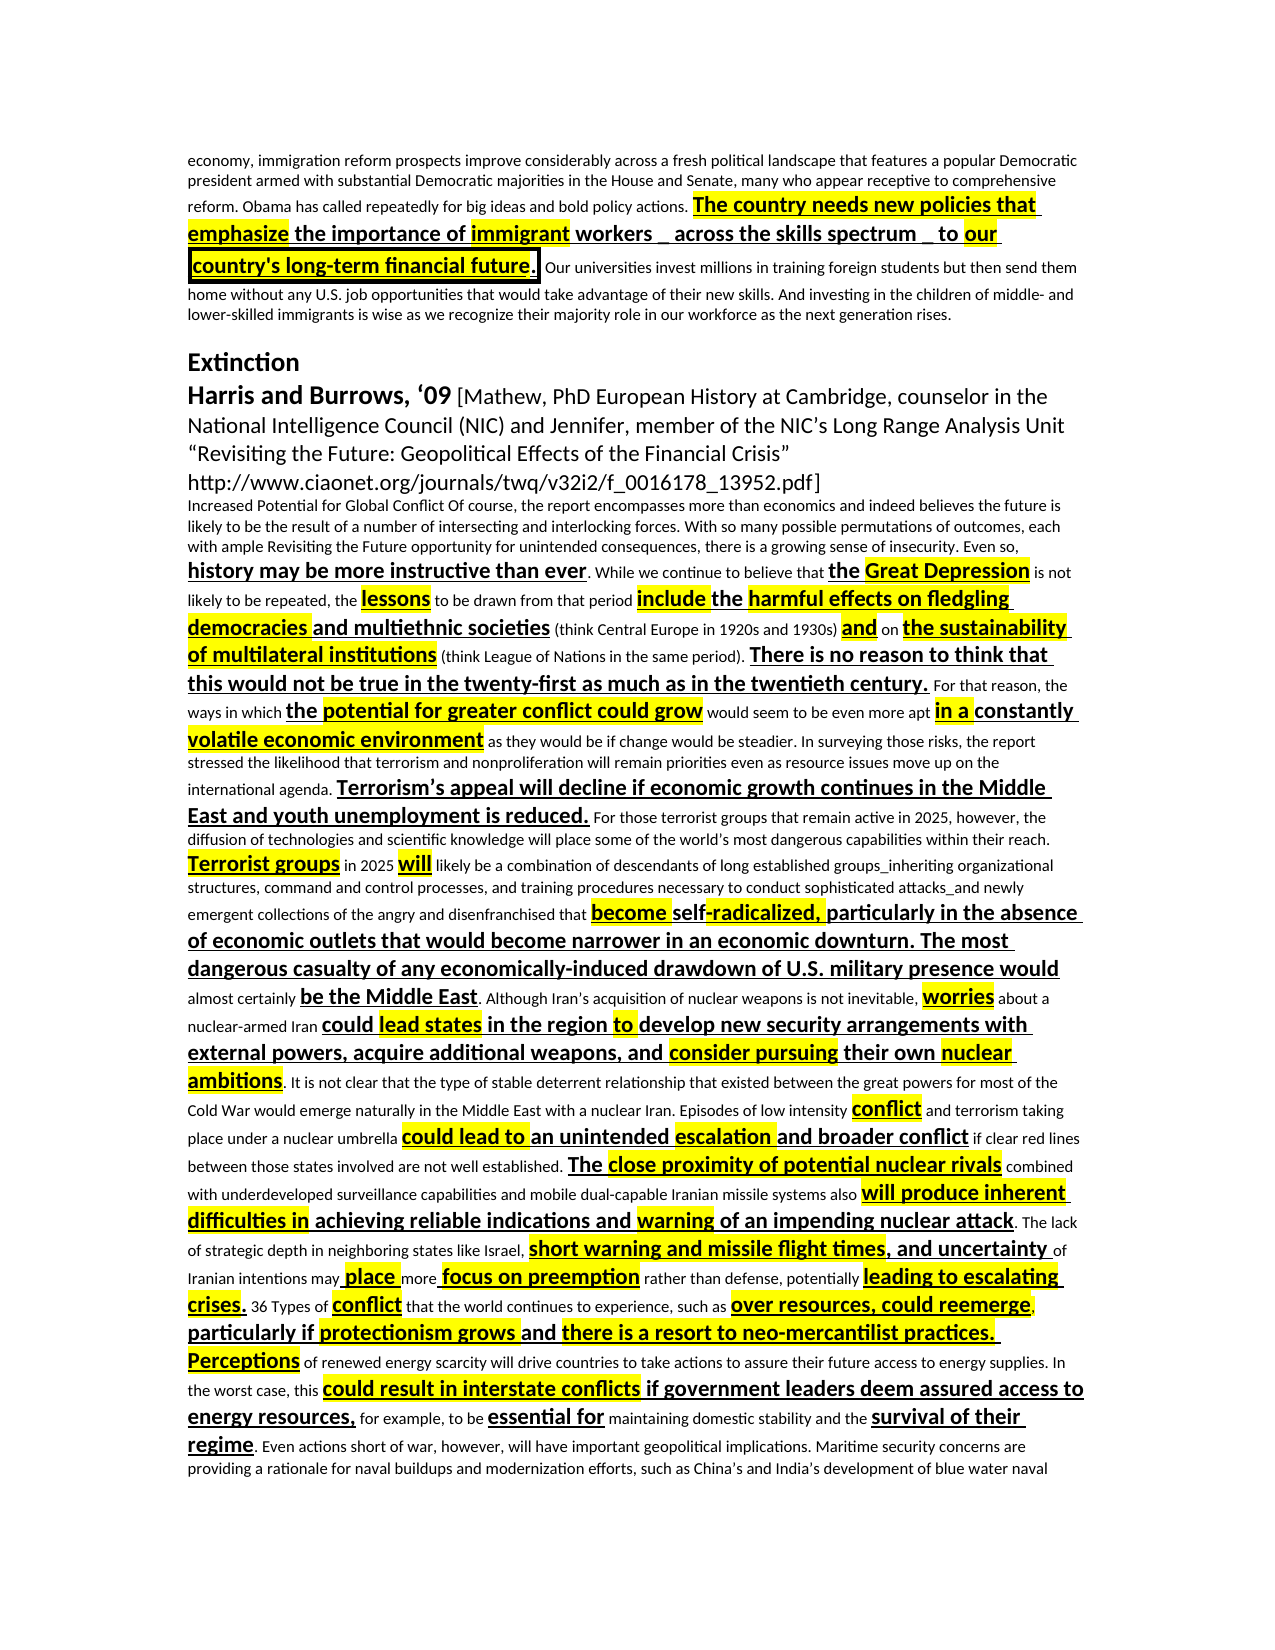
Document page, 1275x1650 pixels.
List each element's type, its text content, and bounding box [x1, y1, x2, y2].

subtitle Extinction [187, 346, 1087, 378]
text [187, 496, 1087, 1478]
text Harris and Burrows, ‘09 [Mathew, PhD European History at Cambridge, counselor in the National Intelligence Council (NIC) and Jennifer, member of the NIC’s Long Range Analysis Unit “Revisiting the Future: Geopolitical Effects of the Financial Crisis” http://www.ciaonet.org/journals/twq/v32i2/f_0016178_13952.pdf] [187, 378, 1087, 496]
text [187, 150, 1087, 325]
